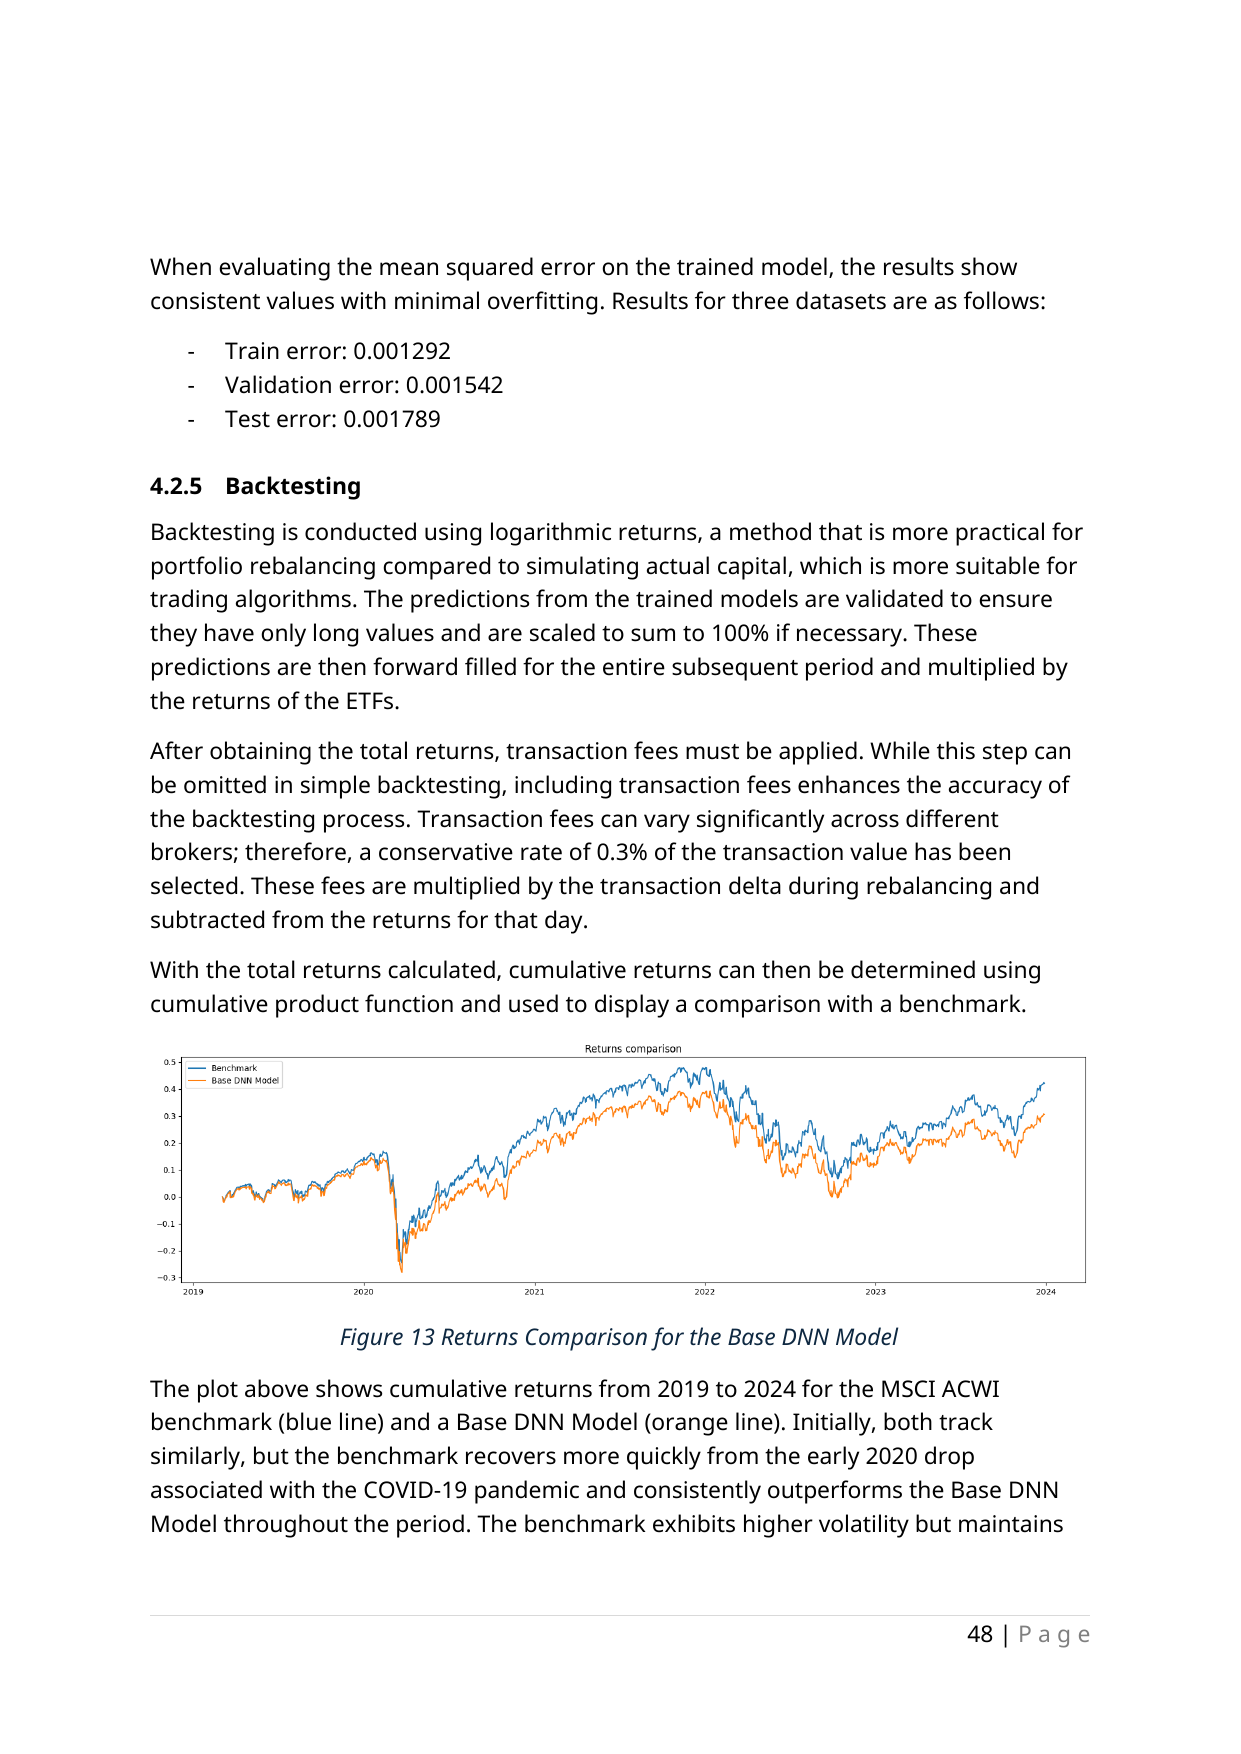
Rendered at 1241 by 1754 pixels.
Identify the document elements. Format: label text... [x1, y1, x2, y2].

text Figure 13 Returns Comparison for the Base DNN Model [150, 1320, 1090, 1352]
text With the total returns calculated, cumulative returns can then be determined using cumulative product function and used to display a comparison with a benchmark. [150, 954, 1090, 1019]
list Test error: 0.001789 [187, 402, 1090, 434]
text When evaluating the mean squared error on the trained model, the results show consistent values with minimal overfitting. Results for three datasets are as follows: [150, 251, 1090, 316]
list Train error: 0.001292 [187, 335, 1090, 366]
list Validation error: 0.001542 [187, 369, 1090, 400]
text Backtesting is conducted using logarithmic returns, a method that is more practical for portfolio rebalancing compared to simulating actual capital, which is more suitable for trading algorithms. The predictions from the trained models are validated to ensure they have only long values and are scaled to sum to 100% if necessary. These predictions are then forward filled for the entire subsequent period and multiplied by the returns of the ETFs. [150, 516, 1090, 716]
subtitle Backtesting [150, 469, 1090, 501]
text After obtaining the total returns, transaction fees must be applied. While this step can be omitted in simple backtesting, including transaction fees enhances the accuracy of the backtesting process. Transaction fees can vary significantly across different brokers; therefore, a conservative rate of 0.3% of the transaction value has been selected. These fees are multiplied by the transaction delta during rebalancing and subtracted from the returns for that day. [150, 735, 1090, 935]
picture [150, 1038, 1091, 1302]
